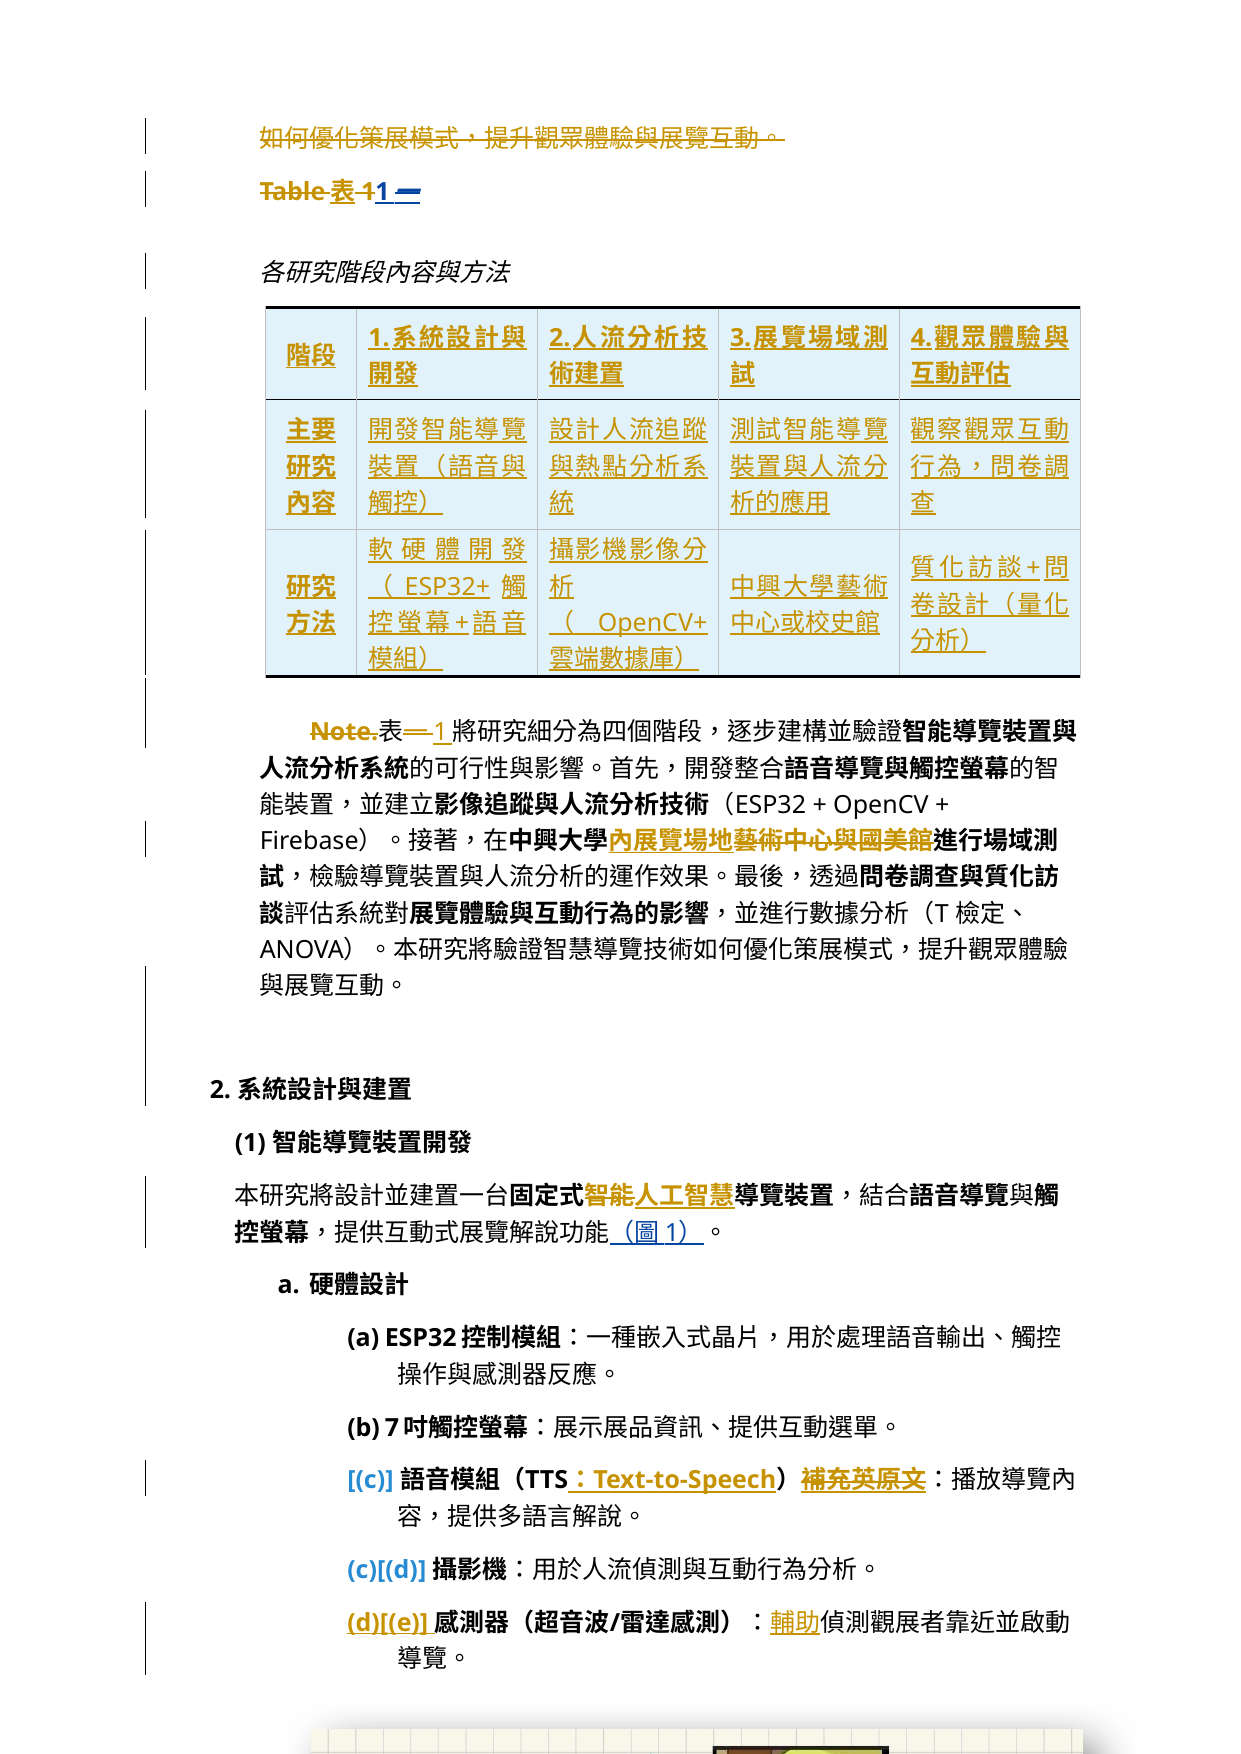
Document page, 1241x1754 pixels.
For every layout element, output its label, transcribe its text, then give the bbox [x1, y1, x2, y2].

text 表將研究細分為四個階段，逐步建構並驗證智能導覽裝置與人流分析系統的可行性與影響。首先，開發整合語音導覽與觸控螢幕的智能裝置，並建立影像追蹤與人流分析技術（ESP32 + OpenCV + Firebase）。接著，在中興大學進行場域測試，檢驗導覽裝置與人流分析的運作效果。最後，透過問卷調查與質化訪談評估系統對展覽體驗與互動行為的影響，並進行數據分析（T 檢定、ANOVA）。本研究將驗證智慧導覽技術如何優化策展模式，提升觀眾體驗與展覽互動。 [259, 712, 1081, 1002]
list ESP32控制模組：一種嵌入式晶片，用於處理語音輸出、觸控操作與感測器反應。 [347, 1318, 1081, 1390]
list 7吋觸控螢幕：展示展品資訊、提供互動選單。 [347, 1407, 1081, 1443]
list 硬體設計 [277, 1265, 1081, 1301]
list 攝影機：用於人流偵測與互動行為分析。 [347, 1549, 1081, 1585]
text 2. 系統設計與建置 [209, 1070, 1081, 1106]
text 各研究階段內容與方法 [259, 253, 1081, 289]
text (1) 智能導覽裝置開發 [234, 1123, 1081, 1159]
list 感測器（超音波/雷達感測）：偵測觀展者靠近並啟動導覽。 [347, 1602, 1081, 1674]
picture [311, 1729, 1083, 1754]
text 本研究將設計並建置一台固定式導覽裝置，結合語音導覽與觸控螢幕，提供互動式展覽解說功能。 [234, 1176, 1081, 1248]
list 語音模組（TTS）：播放導覽內容，提供多語言解說。 [347, 1460, 1081, 1532]
